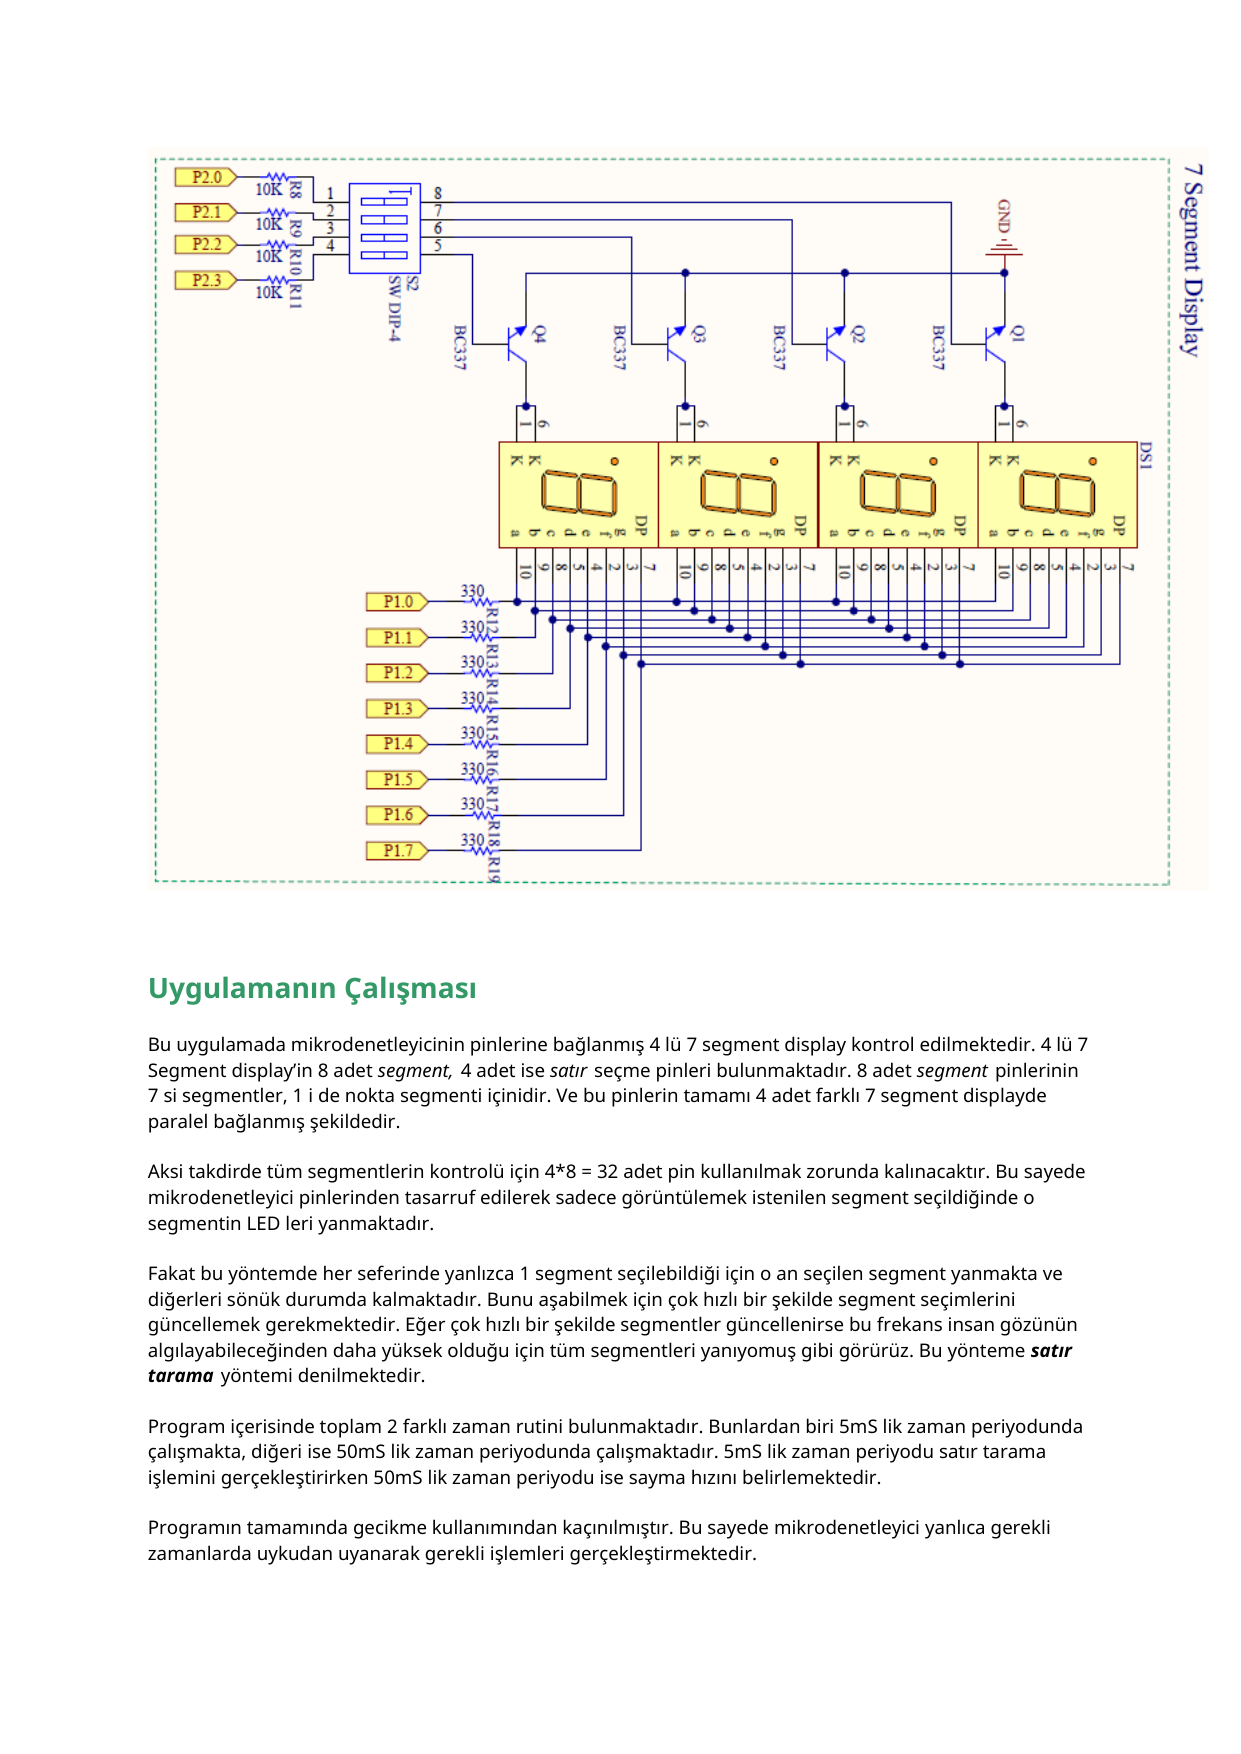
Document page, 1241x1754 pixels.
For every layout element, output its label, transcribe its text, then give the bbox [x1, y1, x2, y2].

text Bu uygulamada mikrodenetleyicinin pinlerine bağlanmış 4 lü 7 segment display kontrol edilmektedir. 4 lü 7 Segment display’in 8 adet segment, 4 adet ise satır seçme pinleri bulunmaktadır. 8 adet segment pinlerinin 7 si segmentler, 1 i de nokta segmenti içinidir. Ve bu pinlerin tamamı 4 adet farklı 7 segment displayde paralel bağlanmış şekildedir. [148, 1032, 1093, 1134]
text Program içerisinde toplam 2 farklı zaman rutini bulunmaktadır. Bunlardan biri 5mS lik zaman periyodunda çalışmakta, diğeri ise 50mS lik zaman periyodunda çalışmaktadır. 5mS lik zaman periyodu satır tarama işlemini gerçekleştirirken 50mS lik zaman periyodu ise sayma hızını belirlemektedir. [148, 1413, 1093, 1489]
picture [147, 147, 1209, 890]
text Uygulamanın Çalışması [148, 968, 1093, 1007]
text Aksi takdirde tüm segmentlerin kontrolü için 4*8 = 32 adet pin kullanılmak zorunda kalınacaktır. Bu sayede mikrodenetleyici pinlerinden tasarruf edilerek sadece görüntülemek istenilen segment seçildiğinde o segmentin LED leri yanmaktadır. [148, 1159, 1093, 1235]
text Fakat bu yöntemde her seferinde yanlızca 1 segment seçilebildiği için o an seçilen segment yanmakta ve diğerleri sönük durumda kalmaktadır. Bunu aşabilmek için çok hızlı bir şekilde segment seçimlerini güncellemek gerekmektedir. Eğer çok hızlı bir şekilde segmentler güncellenirse bu frekans insan gözünün algılayabileceğinden daha yüksek olduğu için tüm segmentleri yanıyomuş gibi görürüz. Bu yönteme satır tarama yöntemi denilmektedir. [148, 1260, 1093, 1388]
text Programın tamamında gecikme kullanımından kaçınılmıştır. Bu sayede mikrodenetleyici yanlıca gerekli zamanlarda uykudan uyanarak gerekli işlemleri gerçekleştirmektedir. [148, 1514, 1093, 1566]
